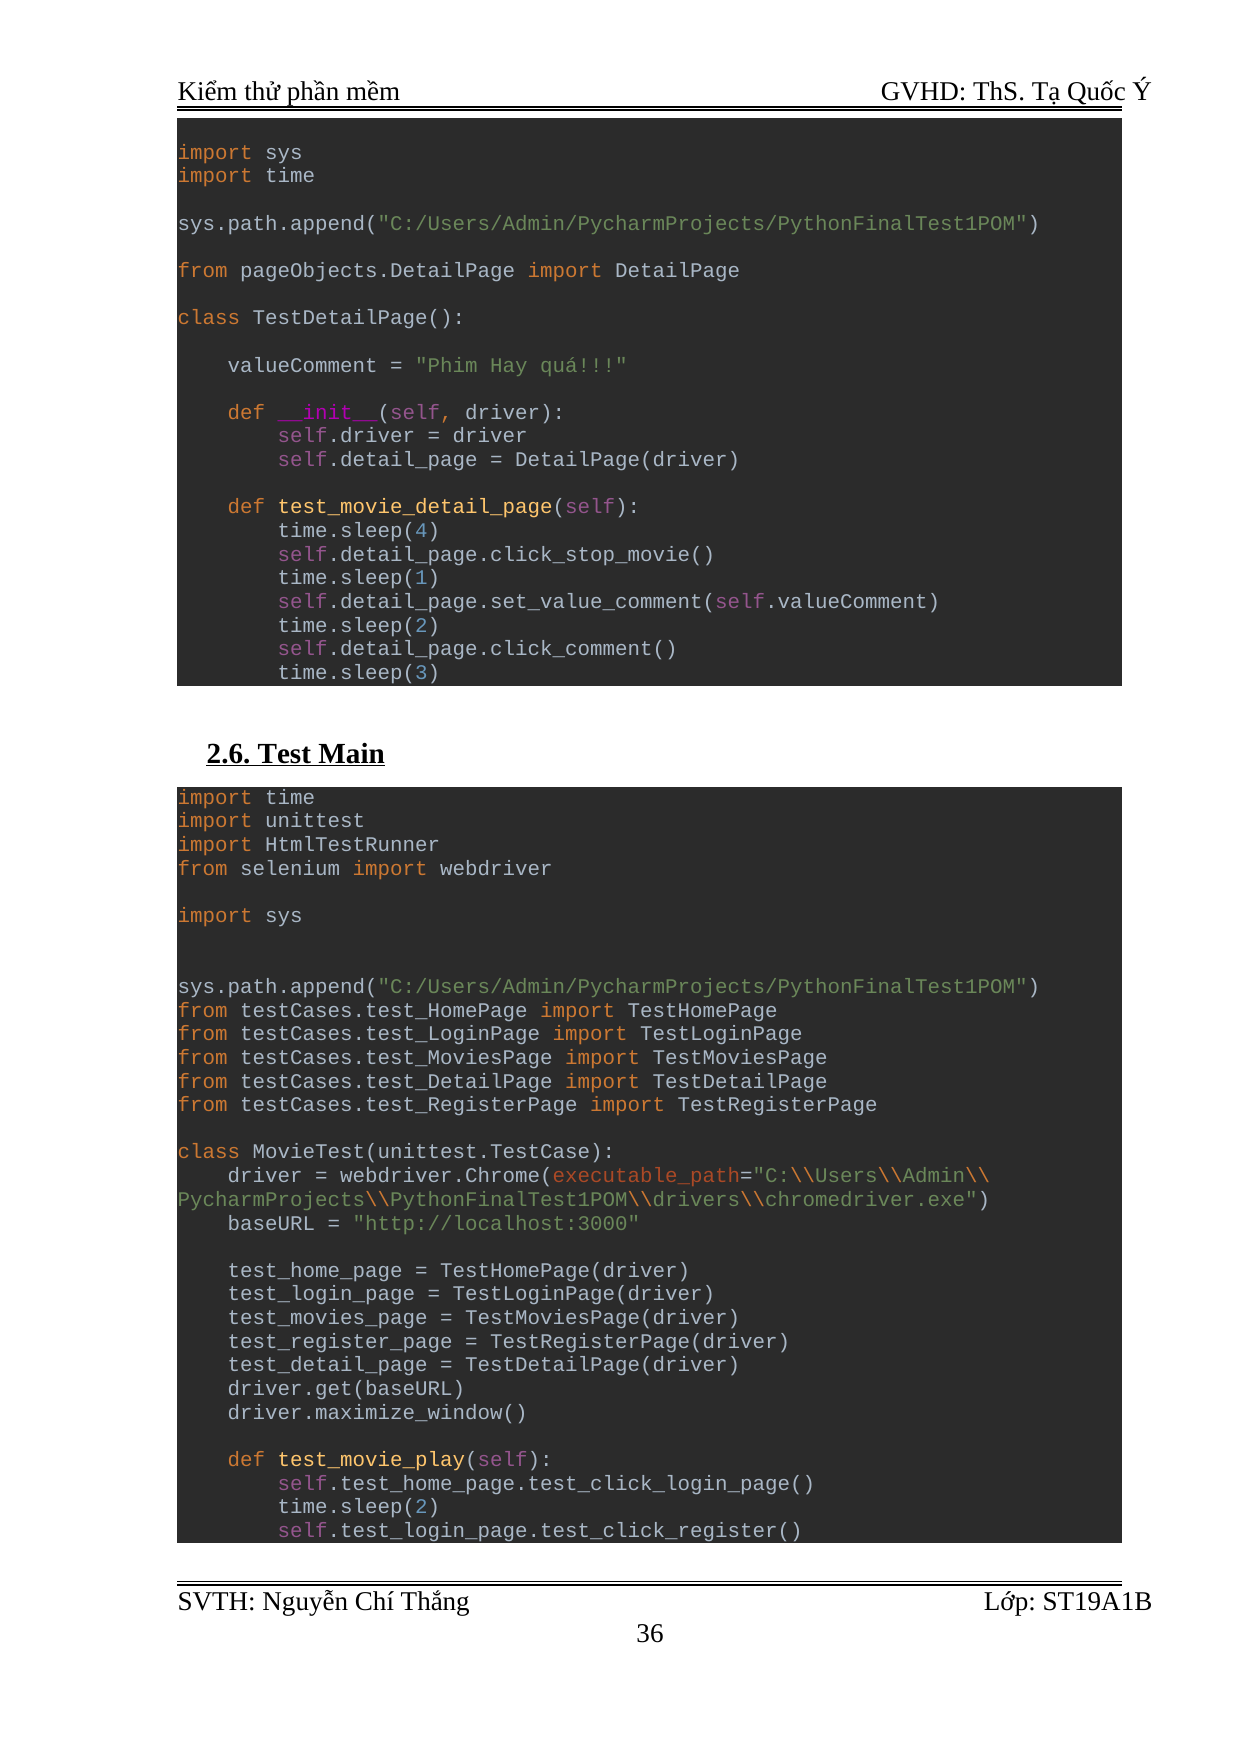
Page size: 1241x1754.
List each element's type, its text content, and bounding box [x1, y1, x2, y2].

subtitle 2.6. Test Main [206, 736, 1093, 769]
text import sys import time sys.path.append("C:/Users/Admin/PycharmProjects/PythonFinalTest1POM") from pageObjects.DetailPage import DetailPage class TestDetailPage(): valueComment = "Phim Hay quá!!!" def __init__(self, driver): self.driver = driver self.detail_page = DetailPage(driver) def test_movie_detail_page(self): time.sleep(4) self.detail_page.click_stop_movie() time.sleep(1) self.detail_page.set_value_comment(self.valueComment) time.sleep(2) self.detail_page.click_comment() time.sleep(3) [177, 118, 1122, 686]
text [177, 787, 1122, 1543]
